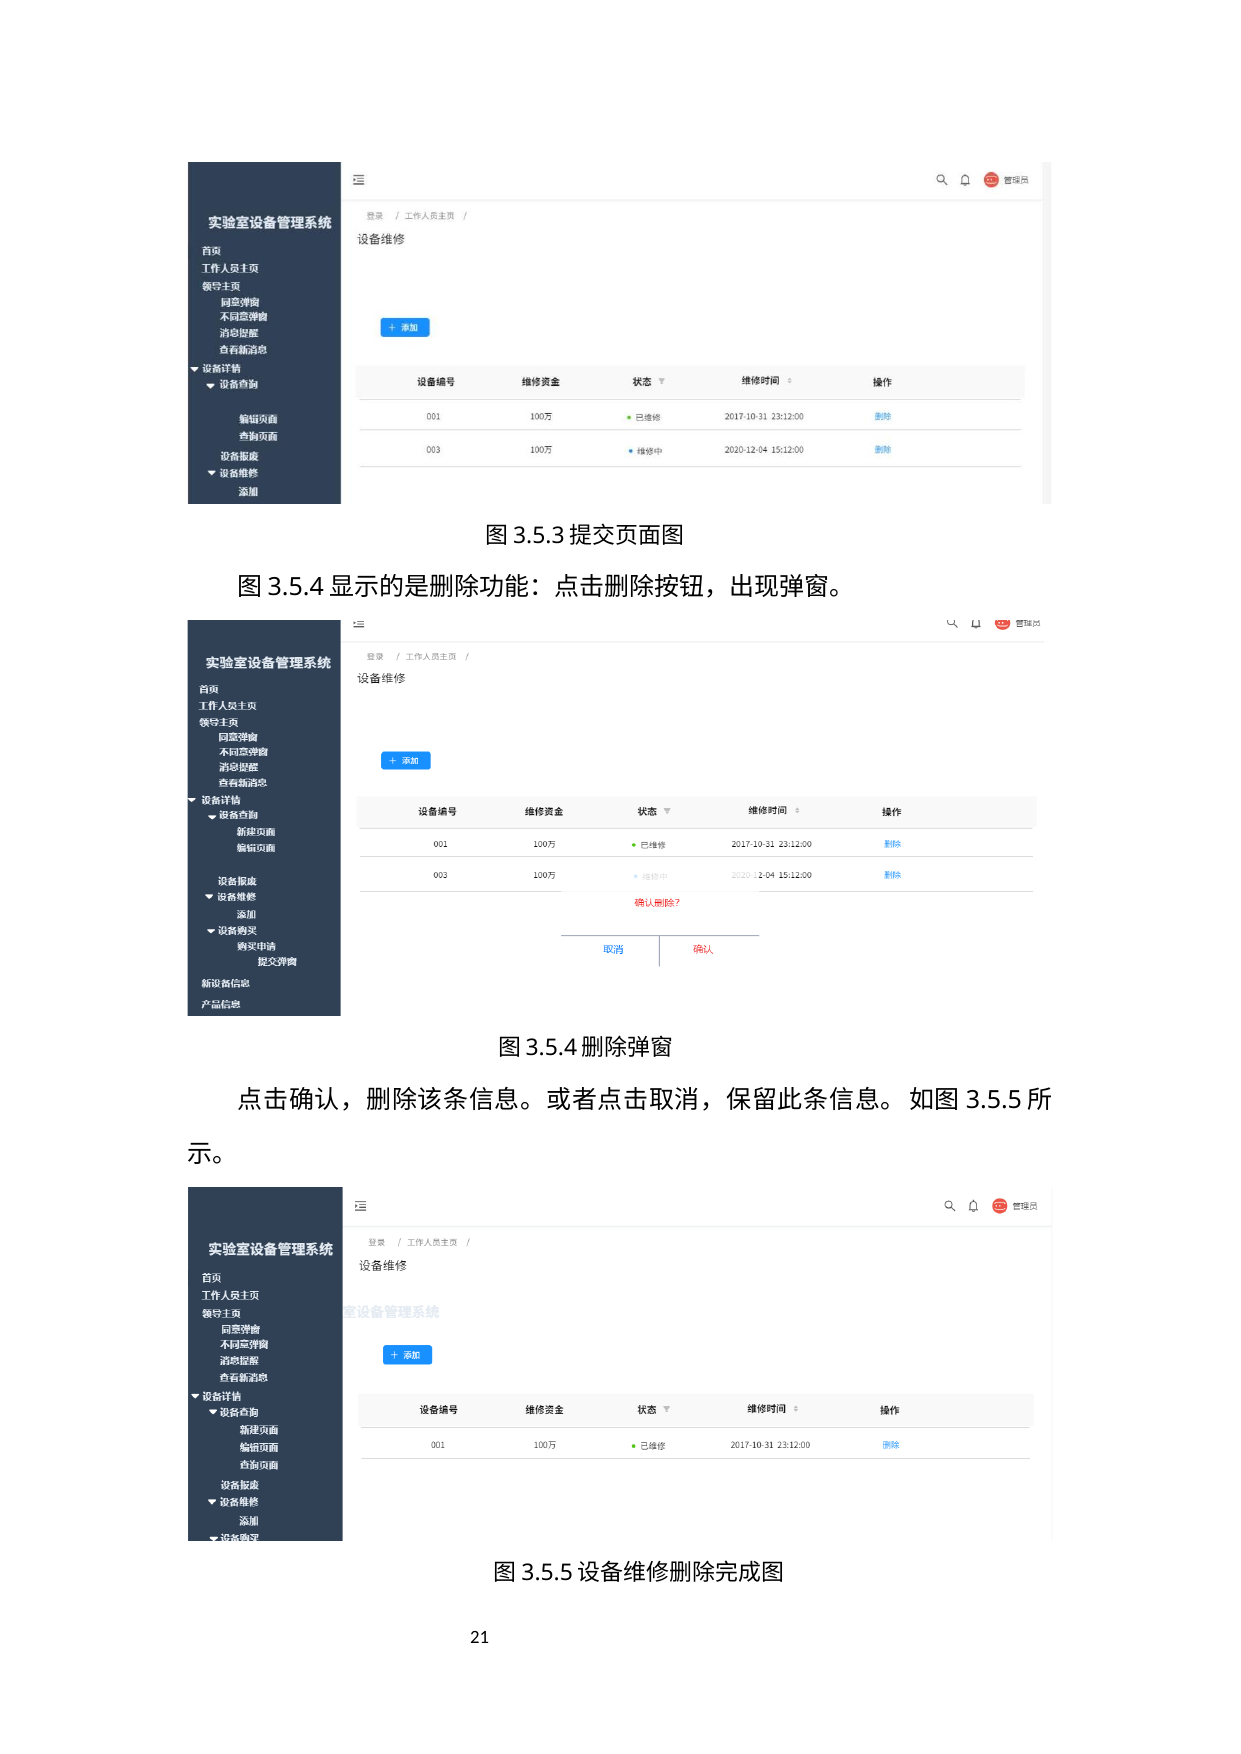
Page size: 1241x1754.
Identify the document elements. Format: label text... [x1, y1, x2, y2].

list 图3.5.4删除弹窗 [406, 1029, 1053, 1062]
text 图3.5.3提交页面图 [187, 516, 1053, 550]
text 点击确认，删除该条信息。或者点击取消，保留此条信息。如图3.5.5所示。 [187, 1079, 1053, 1170]
list 图3.5.4显示的是删除功能：点击删除按钮，出现弹窗。 [187, 566, 1053, 603]
picture [187, 620, 1045, 1016]
text 图3.5.5设备维修删除完成图 [450, 1554, 1053, 1587]
picture [187, 1187, 1053, 1541]
picture [187, 162, 1052, 504]
